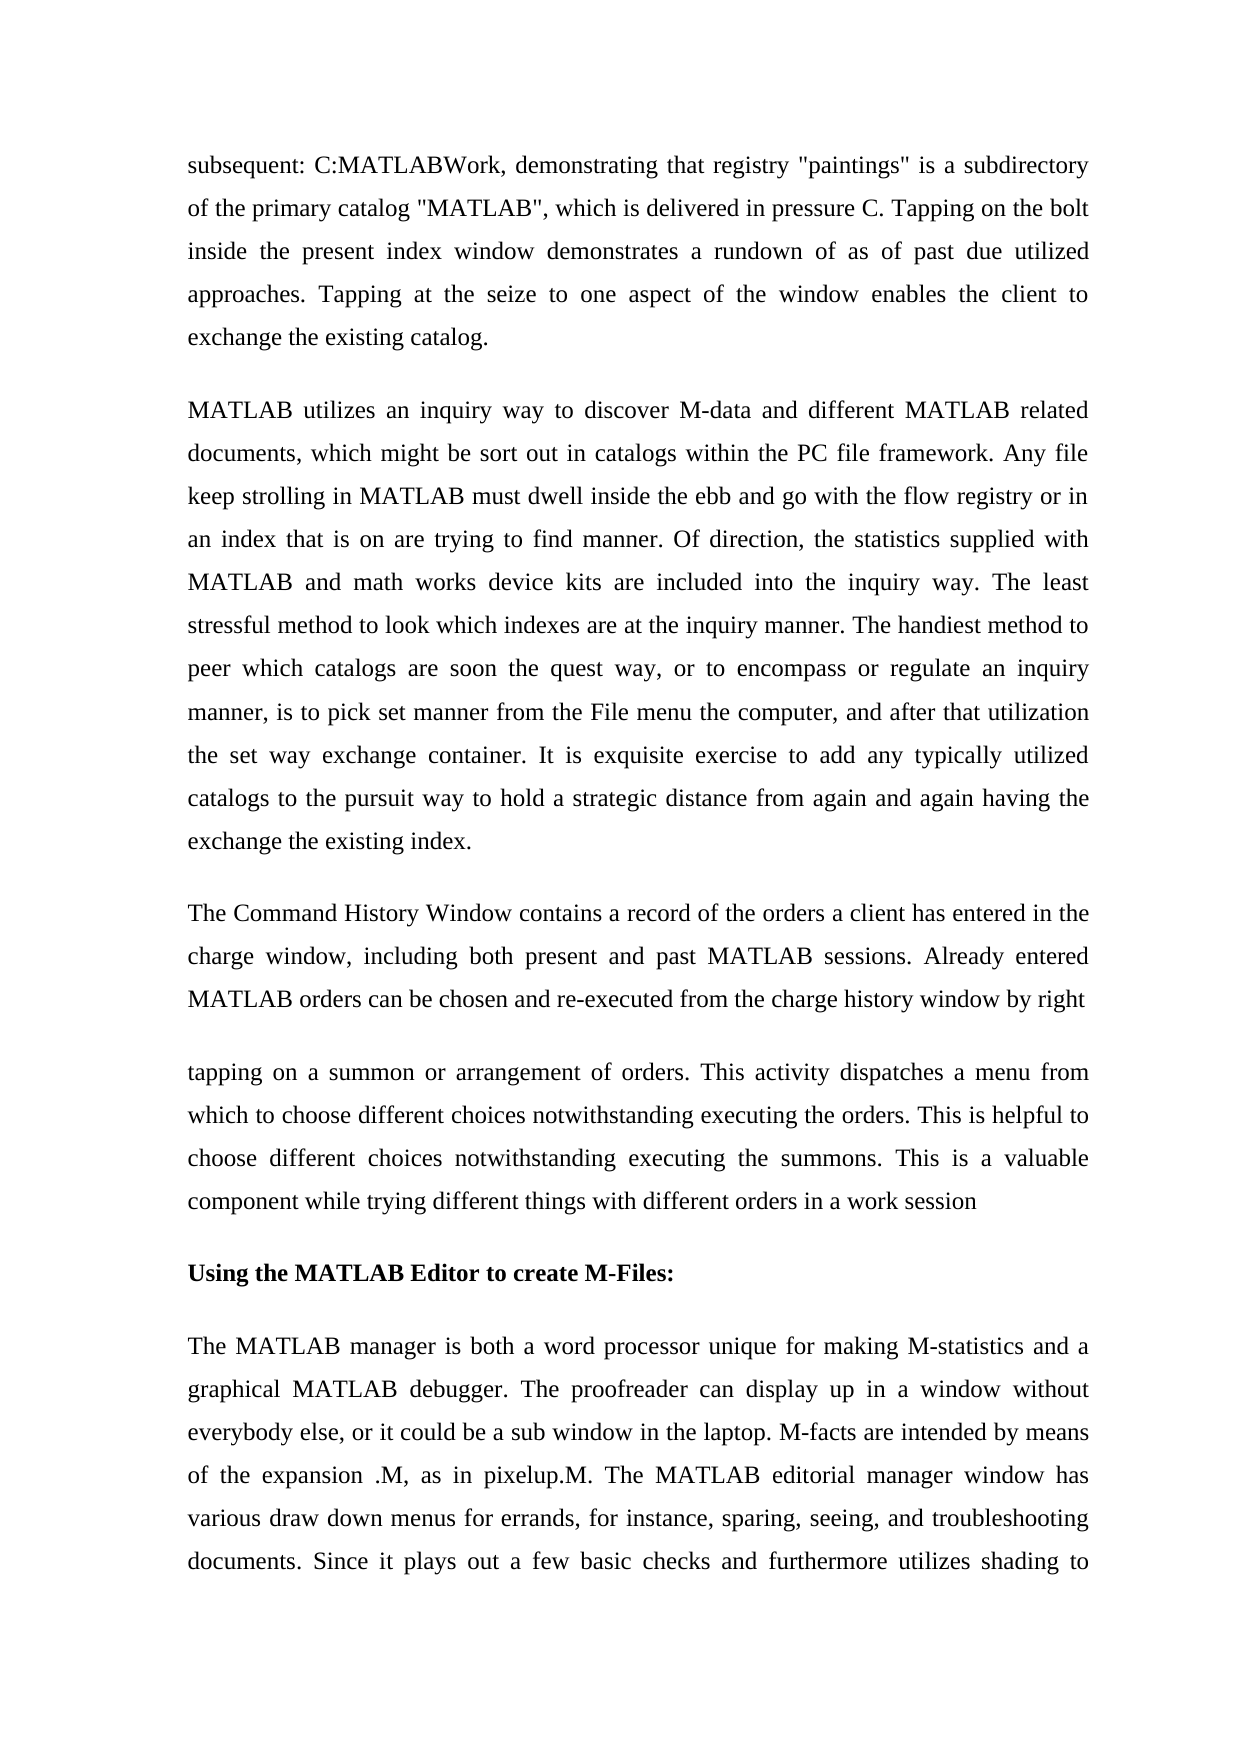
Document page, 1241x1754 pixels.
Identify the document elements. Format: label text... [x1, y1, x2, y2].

text MATLAB utilizes an inquiry way to discover M-data and different MATLAB related documents, which might be sort out in catalogs within the PC file framework. Any file keep strolling in MATLAB must dwell inside the ebb and go with the flow registry or in an index that is on are trying to find manner. Of direction, the statistics supplied with MATLAB and math works device kits are included into the inquiry way. The least stressful method to look which indexes are at the inquiry manner. The handiest method to peer which catalogs are soon the quest way, or to encompass or regulate an inquiry manner, is to pick set manner from the File menu the computer, and after that utilization the set way exchange container. It is exquisite exercise to add any typically utilized catalogs to the pursuit way to hold a strategic distance from again and again having the exchange the existing index. [187, 395, 1090, 855]
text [187, 150, 1090, 351]
text The Command History Window contains a record of the orders a client has entered in the charge window, including both present and past MATLAB sessions. Already entered MATLAB orders can be chosen and re-executed from the charge history window by right [187, 898, 1090, 1013]
text tapping on a summon or arrangement of orders. This activity dispatches a menu from which to choose different choices notwithstanding executing the orders. This is helpful to choose different choices notwithstanding executing the summons. This is a valuable component while trying different things with different orders in a work session [187, 1057, 1090, 1215]
text Using the MATLAB Editor to create M-Files: [187, 1258, 1090, 1287]
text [187, 1331, 1090, 1575]
